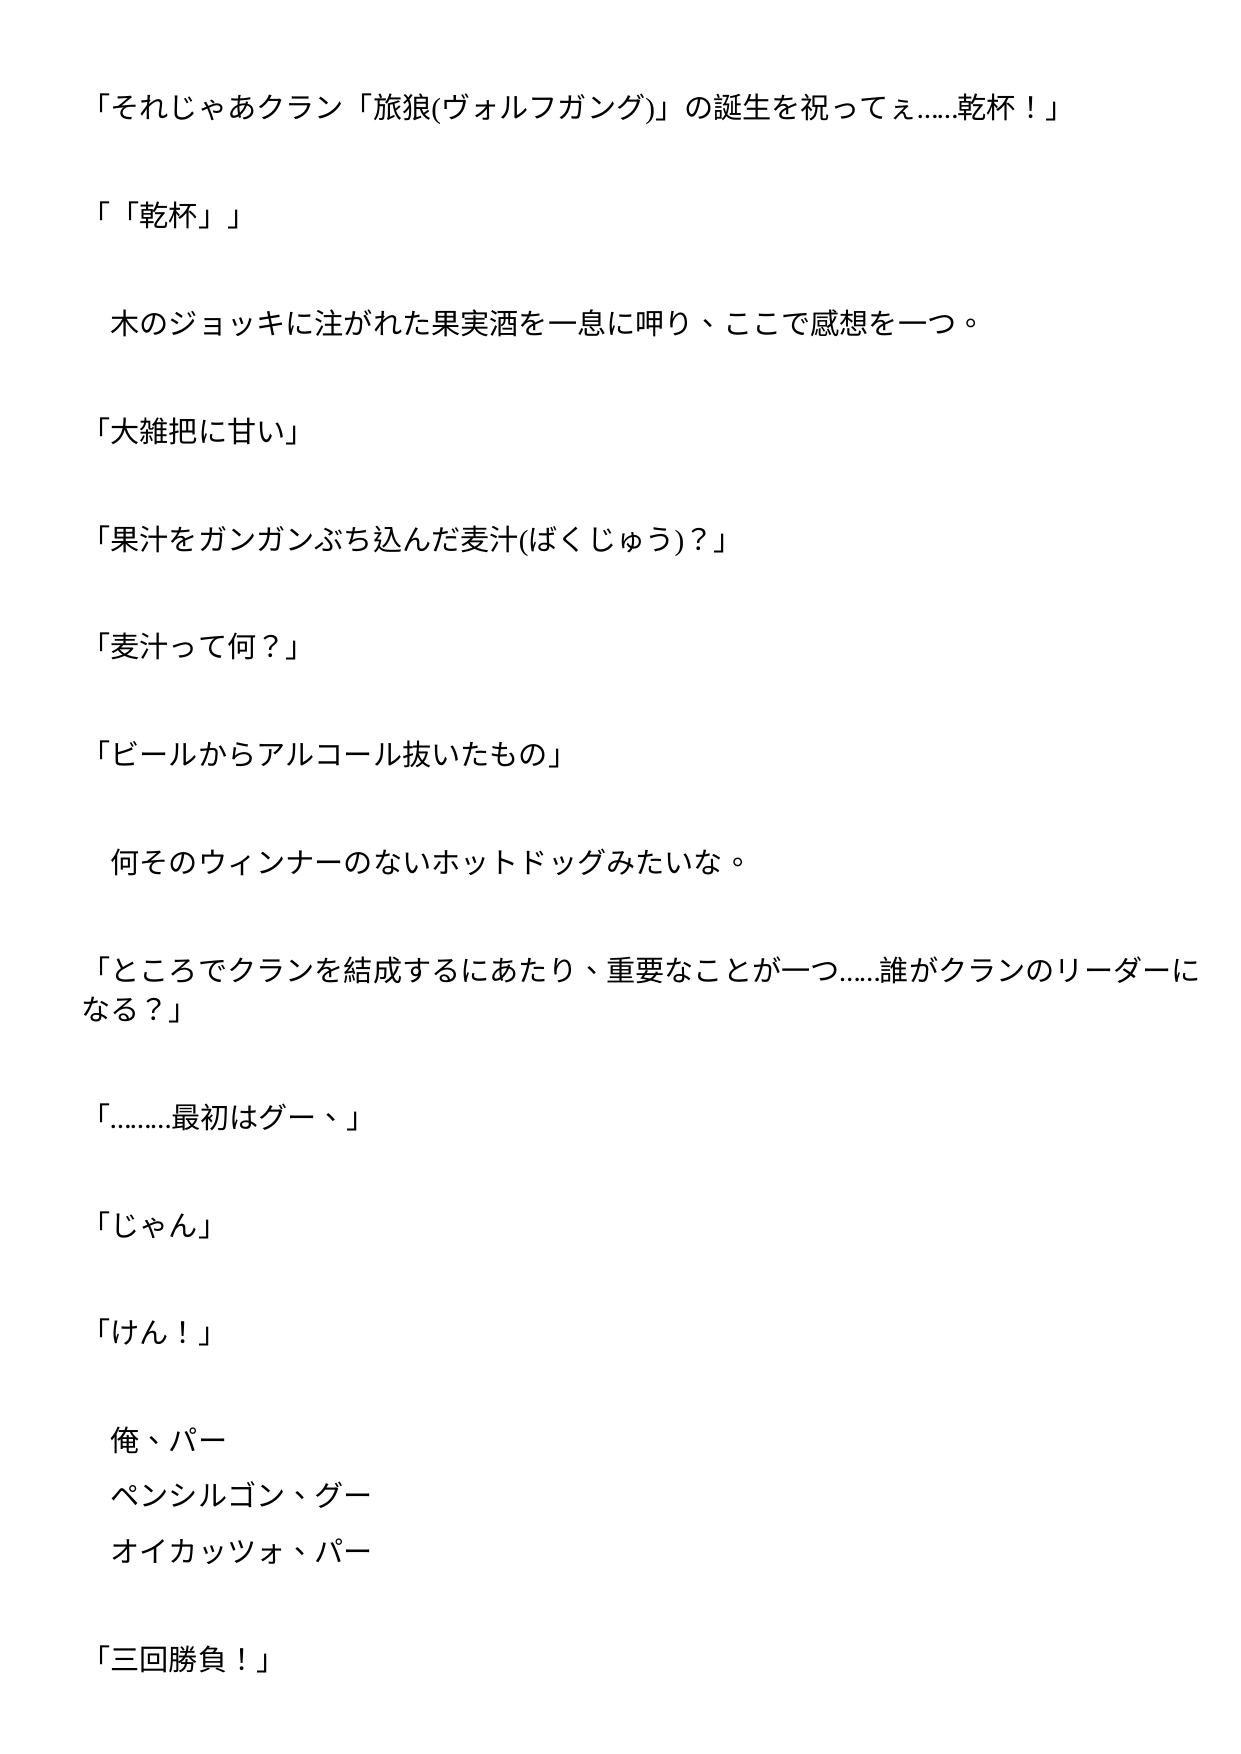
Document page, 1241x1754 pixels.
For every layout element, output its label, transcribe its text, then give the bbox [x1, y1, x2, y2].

text 「三回勝負！」 [81, 1642, 1215, 1677]
text ペンシルゴン、グー [81, 1478, 1215, 1514]
text 何そのウィンナーのないホットドッグみたいな。 [81, 845, 1215, 881]
text 木のジョッキに注がれた果実酒を一息に呷り、ここで感想を一つ。 [81, 306, 1215, 341]
text 俺、パー [81, 1423, 1215, 1459]
text 「けん！」 [81, 1316, 1215, 1351]
text 「じゃん」 [81, 1208, 1215, 1243]
text オイカッツォ、パー [81, 1534, 1215, 1569]
text 「ビールからアルコール抜いたもの」 [81, 737, 1215, 773]
text 「ところでクランを結成するにあたり、重要なことが一つ……誰がクランのリーダーになる？」 [81, 953, 1215, 1027]
text 「果汁をガンガンぶち込んだ麦汁(ばくじゅう)？」 [81, 522, 1215, 557]
text 「………最初はグー、」 [81, 1100, 1215, 1135]
text 「「乾杯」」 [81, 198, 1215, 233]
text 「大雑把に甘い」 [81, 414, 1215, 449]
text 「それじゃあクラン「旅狼(ヴォルフガング)」の誕生を祝ってぇ……乾杯！」 [81, 90, 1215, 126]
text 「麦汁って何？」 [81, 629, 1215, 665]
